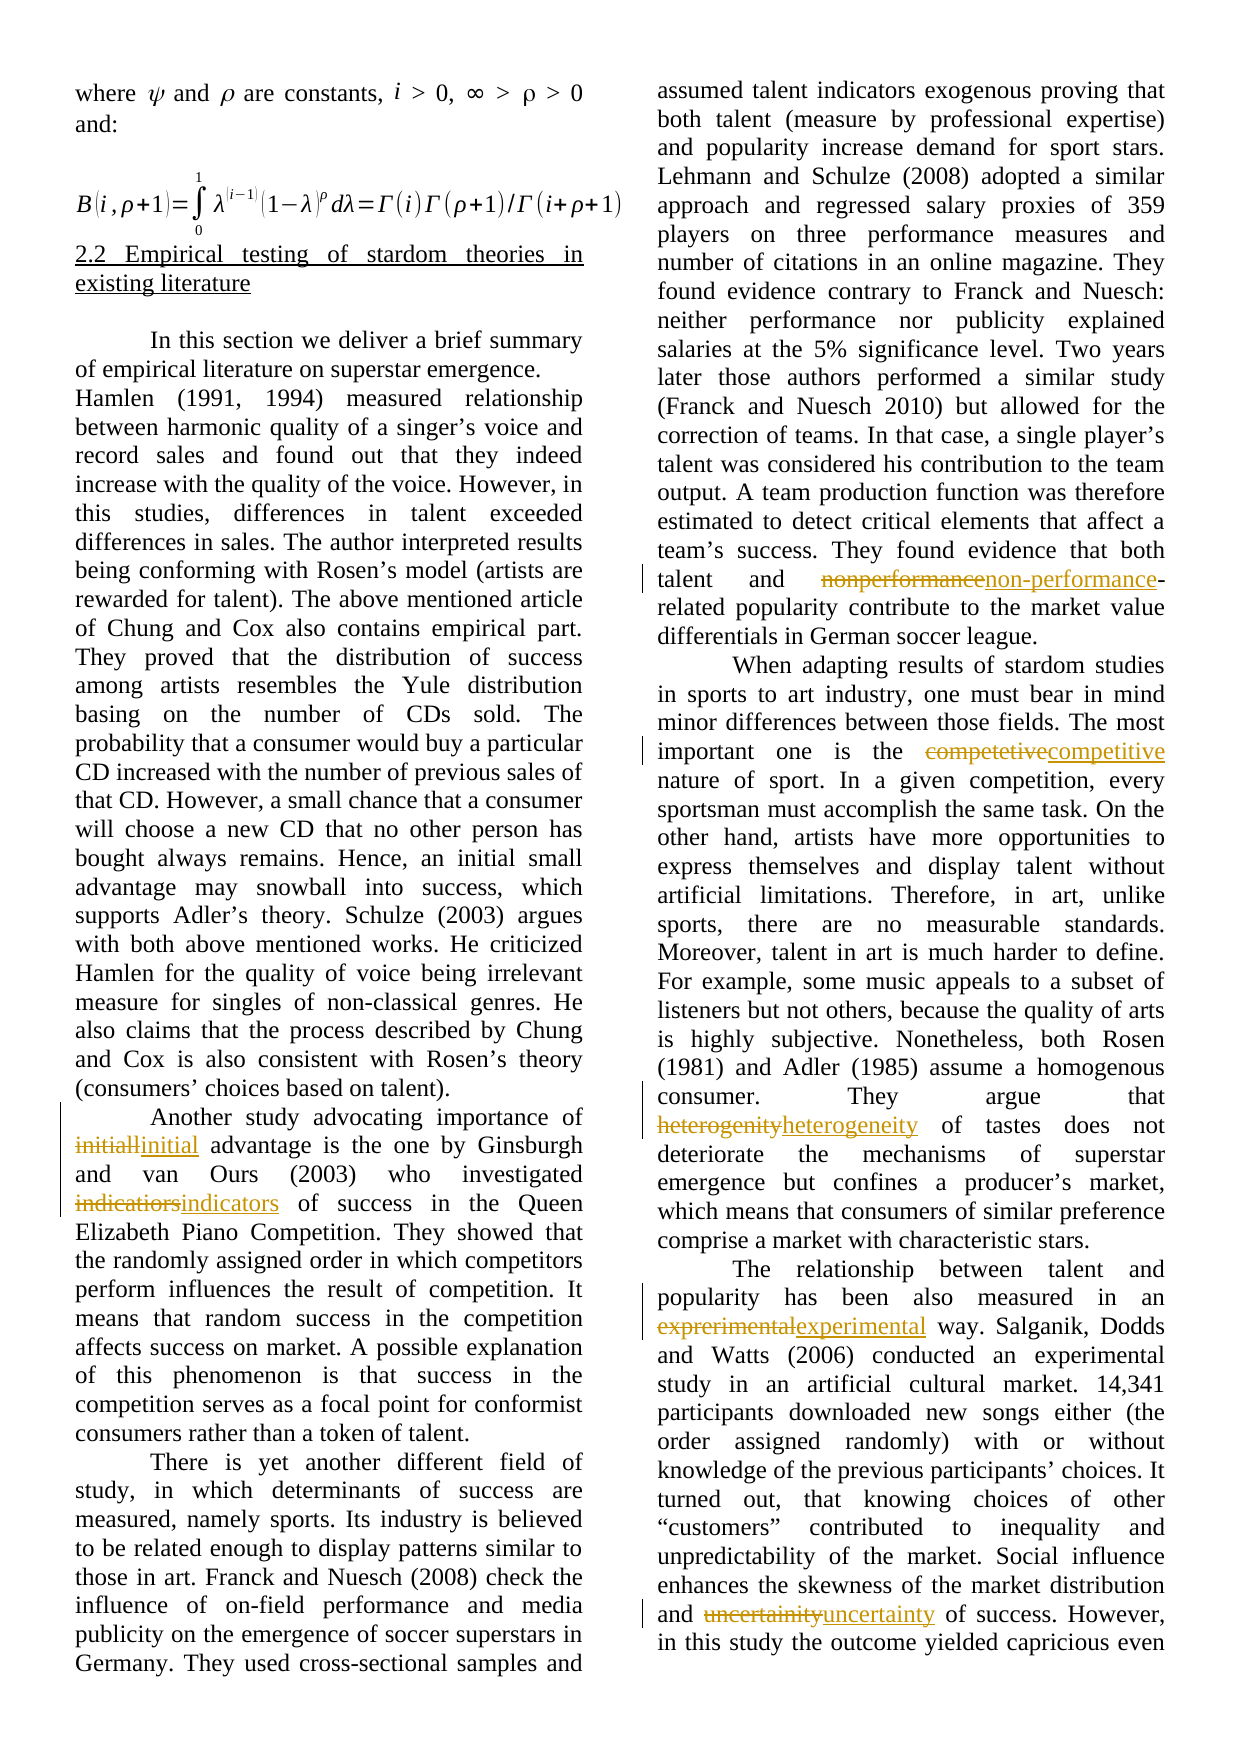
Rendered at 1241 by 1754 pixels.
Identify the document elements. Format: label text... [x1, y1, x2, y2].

text Hamlen (1991, 1994) measured relationship between harmonic quality of a singer’s voice and record sales and found out that they indeed increase with the quality of the voice. However, in this studies, differences in talent exceeded differences in sales. The author interpreted results being conforming with Rosen’s model (artists are rewarded for talent). The above mentioned article of Chung and Cox also contains empirical part. They proved that the distribution of success among artists resembles the Yule distribution basing on the number of CDs sold. The probability that a consumer would buy a particular CD increased with the number of previous sales of that CD. However, a small chance that a consumer will choose a new CD that no other person has bought always remains. Hence, an initial small advantage may snowball into success, which supports Adler’s theory. Schulze (2003) argues with both above mentioned works. He criticized Hamlen for the quality of voice being irrelevant measure for singles of non-classical genres. He also claims that the process described by Chung and Cox is also consistent with Rosen’s theory (consumers’ choices based on talent). [75, 383, 583, 1102]
text 2.2 Empirical testing of stardom theories in existing literature [75, 266, 583, 297]
text where and are constants, > 0, ∞ > > 0 and: [75, 75, 583, 138]
text There is yet another different field of study, in which determinants of success are measured, namely sports. Its industry is believed to be related enough to display patterns similar to those in art. Franck and Nuesch (2008) check the influence of on-field performance and media publicity on the emergence of soccer superstars in Germany. They used cross-sectional samples and assumed talent indicators exogenous proving that both talent (measure by professional expertise) and popularity increase demand for sport stars. Lehmann and Schulze (2008) adopted a similar approach and regressed salary proxies of 359 players on three performance measures and number of citations in an online magazine. They found evidence contrary to Franck and Nuesch: neither performance nor publicity explained salaries at the 5% significance level. Two years later those authors performed a similar study (Franck and Nuesch 2010) but allowed for the correction of teams. In that case, a single player’s talent was considered his contribution to the team output. A team production function was therefore estimated to detect critical elements that affect a team’s success. They found evidence that both talent and -related popularity contribute to the market value differentials in German soccer league. [75, 1447, 583, 1677]
text In this section we deliver a brief summary of empirical literature on superstar emergence. [75, 325, 583, 383]
text 2.2 Empirical testing of stardom theories in existing literature [75, 239, 583, 264]
text When adapting results of stardom studies in sports to art industry, one must bear in mind minor differences between those fields. The most important one is the nature of sport. In a given competition, every sportsman must accomplish the same task. On the other hand, artists have more opportunities to express themselves and display talent without artificial limitations. Therefore, in art, unlike sports, there are no measurable standards. Moreover, talent in art is much harder to define. For example, some music appeals to a subset of listeners but not others, because the quality of arts is highly subjective. Nonetheless, both Rosen (1981) and Adler (1985) assume a homogenous consumer. They argue that of tastes does not deteriorate the mechanisms of superstar emergence but confines a producer’s market, which means that consumers of similar preference comprise a market with characteristic stars. [657, 650, 1165, 1254]
text There is yet another different field of study, in which determinants of success are measured, namely sports. Its industry is believed to be related enough to display patterns similar to those in art. Franck and Nuesch (2008) check the influence of on-field performance and media publicity on the emergence of soccer superstars in Germany. They used cross-sectional samples and assumed talent indicators exogenous proving that both talent (measure by professional expertise) and popularity increase demand for sport stars. Lehmann and Schulze (2008) adopted a similar approach and regressed salary proxies of 359 players on three performance measures and number of citations in an online magazine. They found evidence contrary to Franck and Nuesch: neither performance nor publicity explained salaries at the 5% significance level. Two years later those authors performed a similar study (Franck and Nuesch 2010) but allowed for the correction of teams. In that case, a single player’s talent was considered his contribution to the team output. A team production function was therefore estimated to detect critical elements that affect a team’s success. They found evidence that both talent and -related popularity contribute to the market value differentials in German soccer league. [657, 75, 1165, 650]
text Another study advocating importance of advantage is the one by Ginsburgh and van Ours (2003) who investigated of success in the Queen Elizabeth Piano Competition. They showed that the randomly assigned order in which competitors perform influences the result of competition. It means that random success in the competition affects success on market. A possible explanation of this phenomenon is that success in the competition serves as a focal point for conformist consumers rather than a token of talent. [75, 1102, 583, 1447]
